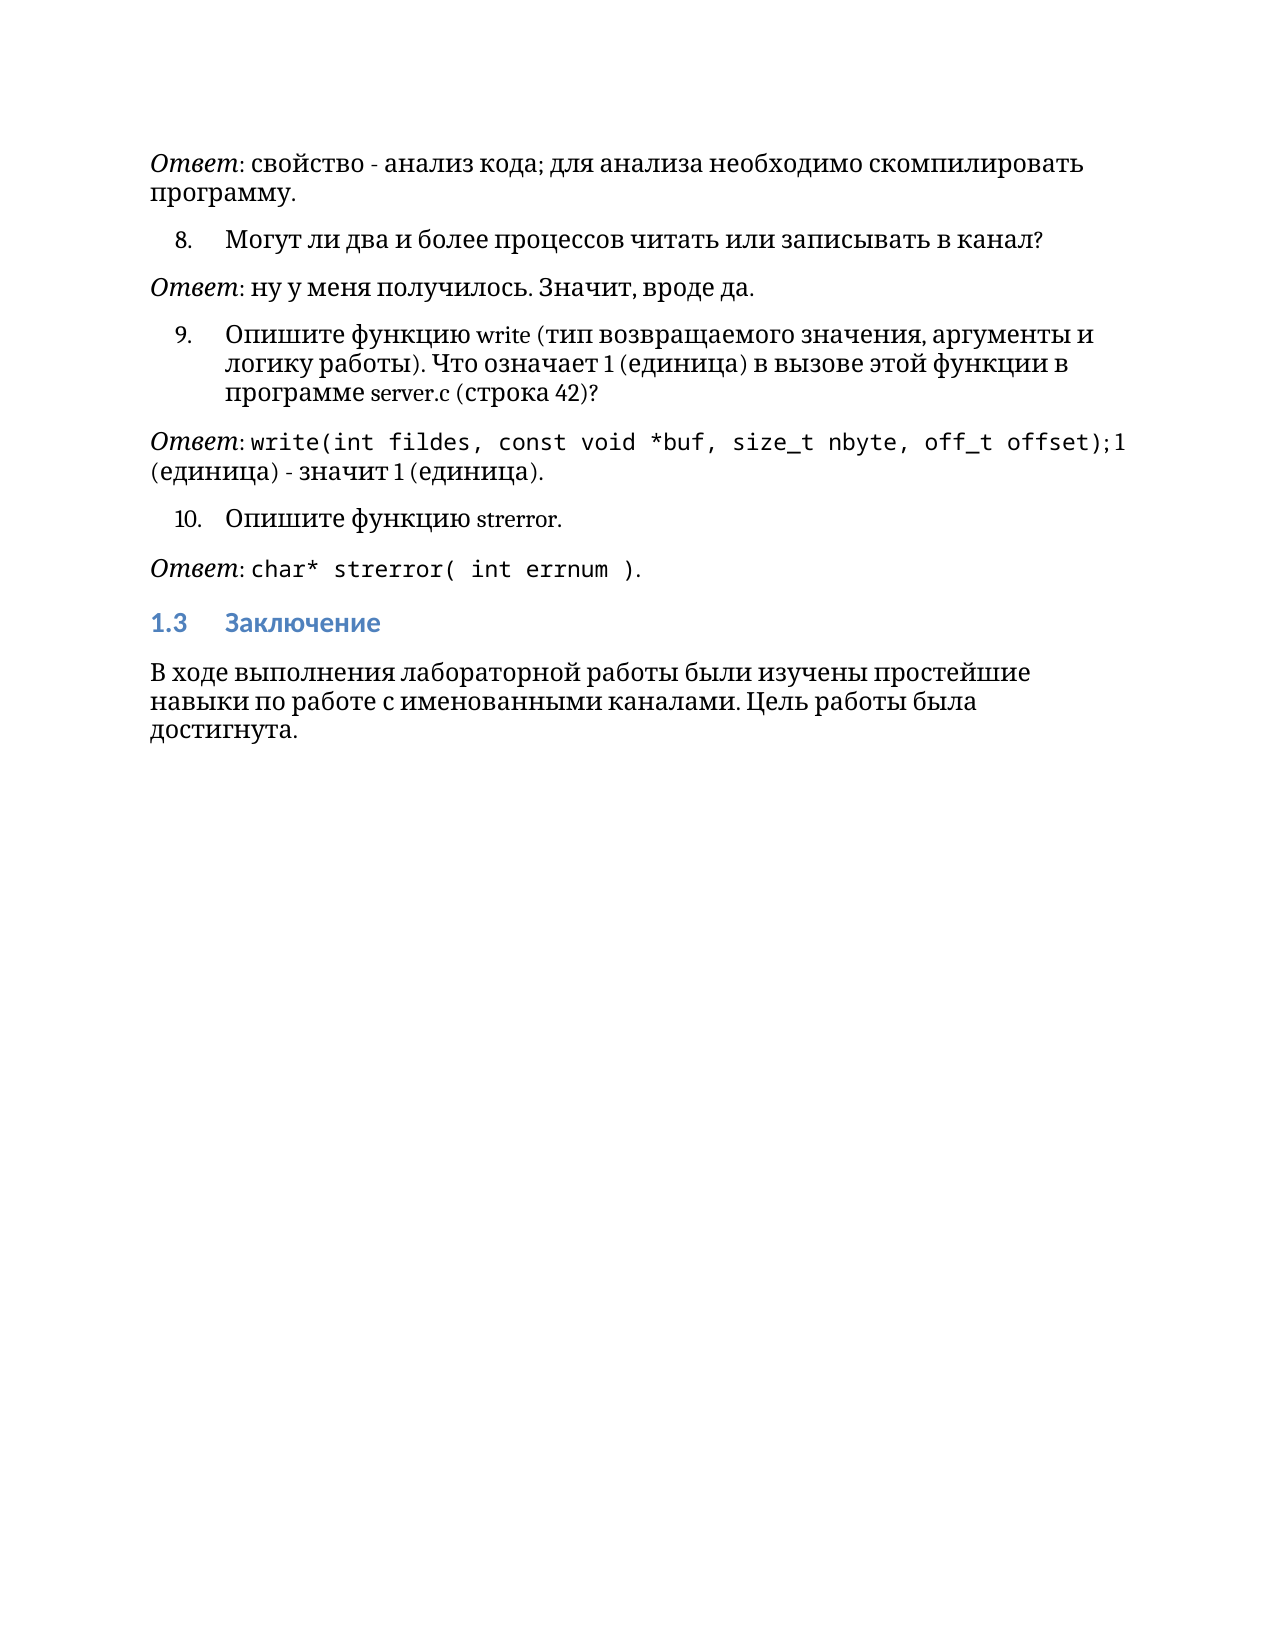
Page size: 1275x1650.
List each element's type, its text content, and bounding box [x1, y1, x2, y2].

text В ходе выполнения лабораторной работы были изучены простейшие навыки по работе с именованными каналами. Цель работы была достигнута. [150, 659, 1125, 745]
text Ответ: свойство - анализ кода; для анализа необходимо скомпилировать программу. [150, 150, 1125, 207]
text Ответ: char* strerror( int errnum ). [150, 552, 1125, 584]
list Могут ли два и более процессов читать или записывать в канал? [175, 226, 1125, 255]
text Ответ: write(int fildes, const void *buf, size_t nbyte, off_t offset); 1 (единица) - значит 1 (единица). [150, 426, 1125, 486]
text Ответ: ну у меня получилось. Значит, вроде да. [150, 274, 1125, 302]
list Опишите функцию write (тип возвращаемого значения, аргументы и логику работы). Что означает 1 (единица) в вызове этой функции в программе server.c (строка 42)? [175, 321, 1125, 407]
list Опишите функцию strerror. [175, 505, 1125, 534]
subtitle 1.3 Заключение [150, 604, 1125, 640]
